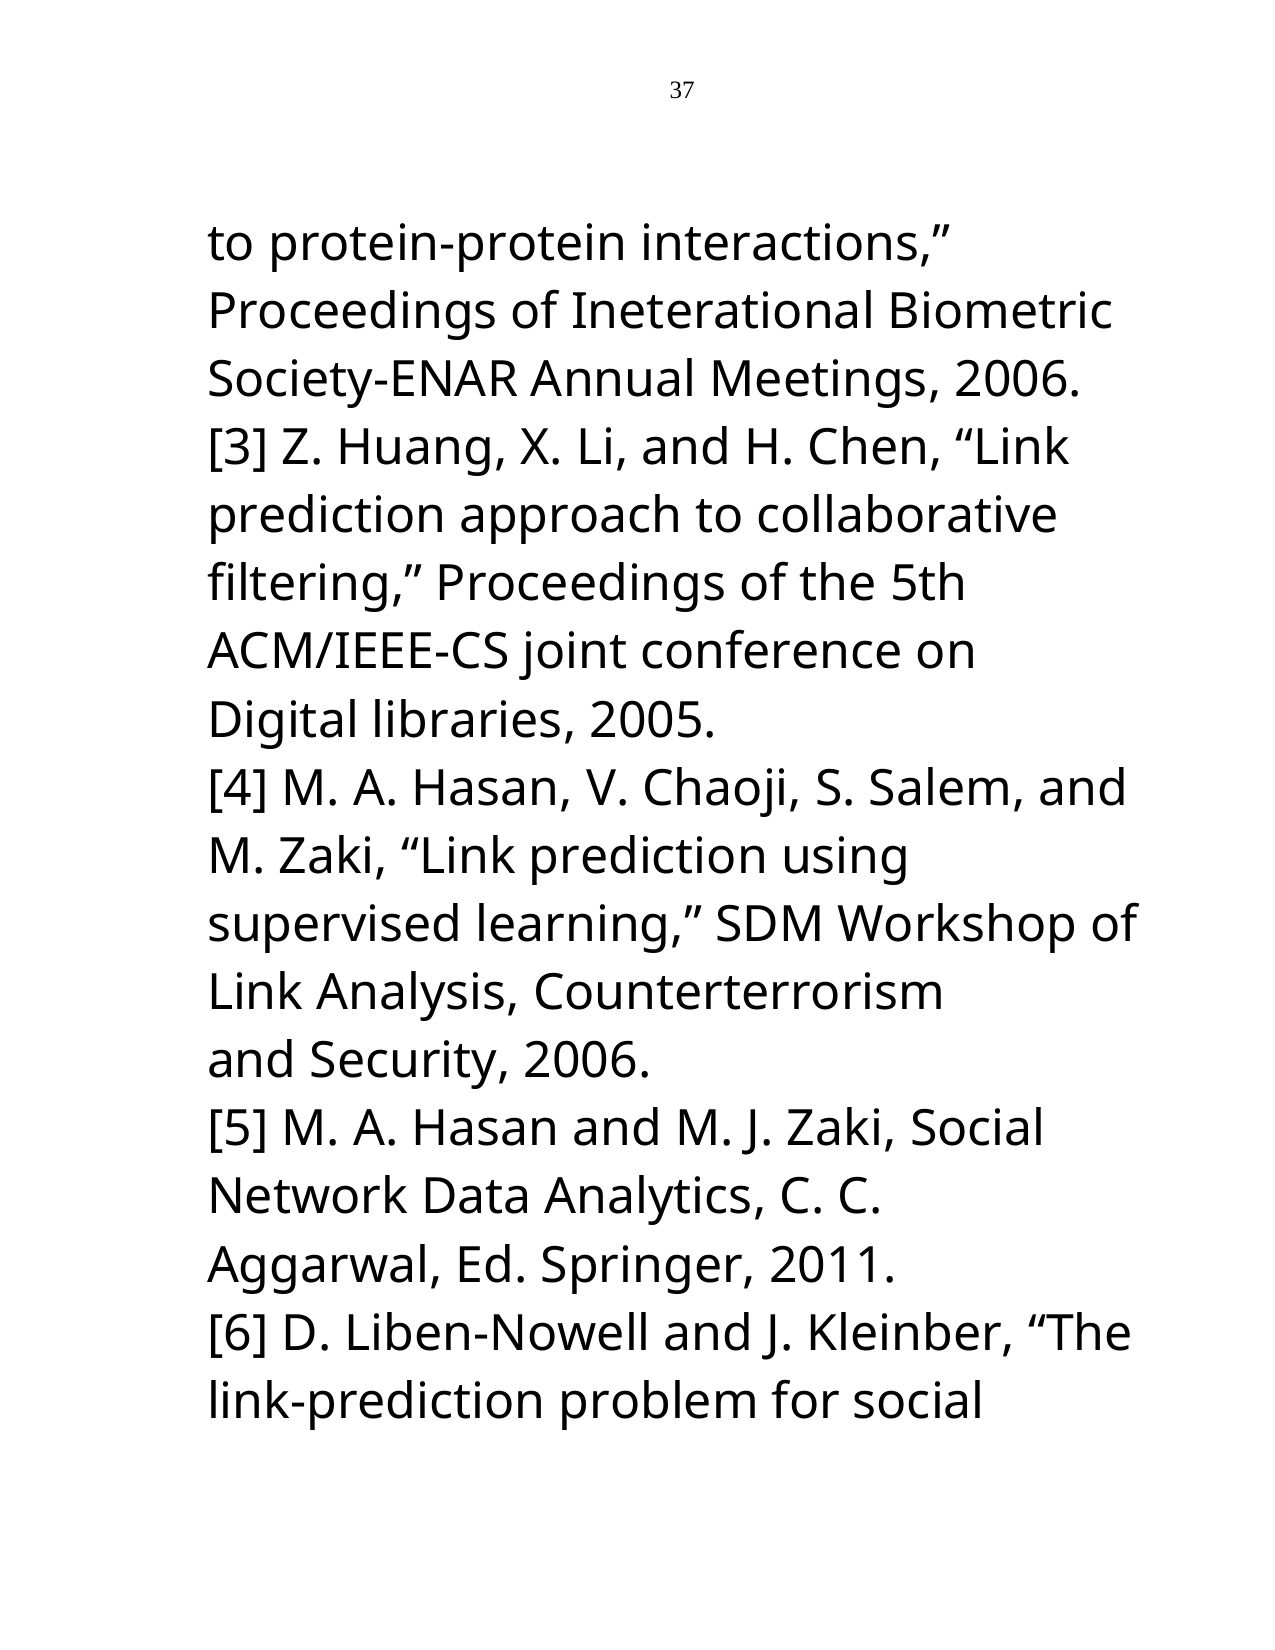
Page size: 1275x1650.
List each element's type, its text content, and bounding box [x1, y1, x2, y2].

text [5] M. A. Hasan and M. J. Zaki, Social Network Data Analytics, C. C. [207, 1092, 1157, 1229]
text Digital libraries, 2005. [207, 684, 1157, 752]
text Aggarwal, Ed. Springer, 2011. [207, 1229, 1157, 1297]
text supervised learning,” SDM Workshop of Link Analysis, Counterterrorism [207, 888, 1157, 1024]
text and Security, 2006. [207, 1024, 1157, 1092]
text [4] M. A. Hasan, V. Chaoji, S. Salem, and M. Zaki, “Link prediction using [207, 752, 1157, 888]
text [3] Z. Huang, X. Li, and H. Chen, “Link prediction approach to collaborative [207, 411, 1157, 547]
text to protein-protein interactions,” Proceedings of Ineterational Biometric [207, 207, 1157, 343]
text ﬁltering,” Proceedings of the 5th ACM/IEEE-CS joint conference on [207, 547, 1157, 684]
text Society-ENAR Annual Meetings, 2006. [207, 343, 1157, 411]
text [6] D. Liben-Nowell and J. Kleinber, “The link-prediction problem for social [207, 1297, 1157, 1433]
